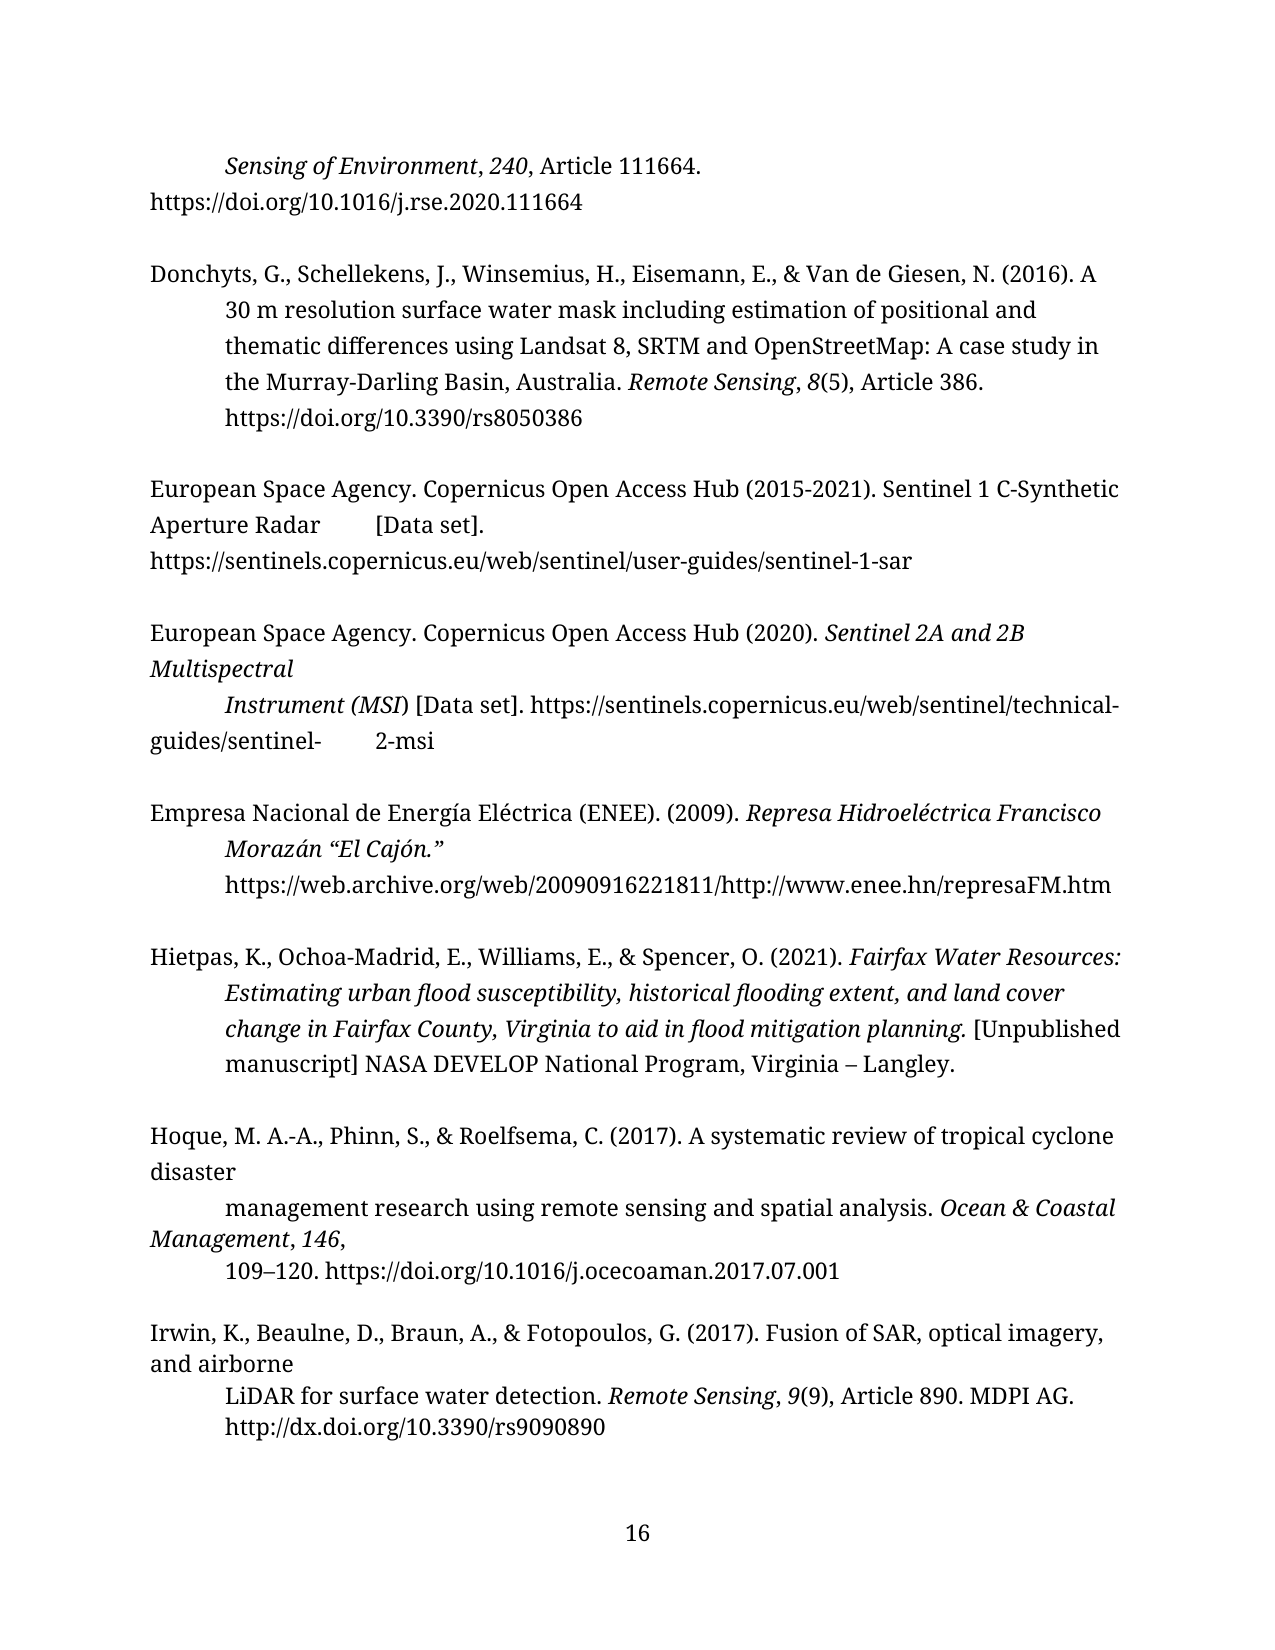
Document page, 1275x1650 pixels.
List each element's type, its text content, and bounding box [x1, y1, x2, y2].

text Irwin, K., Beaulne, D., Braun, A., & Fotopoulos, G. (2017). Fusion of SAR, optical imagery, and airborne [150, 1317, 1125, 1380]
text Hietpas, K., Ochoa-Madrid, E., Williams, E., & Spencer, O. (2021). Fairfax Water Resources: Estimating urban flood susceptibility, historical flooding extent, and land cover change in Fairfax County, Virginia to aid in flood mitigation planning. [Unpublished manuscript] NASA DEVELOP National Program, Virginia – Langley. [150, 941, 1125, 1080]
text Empresa Nacional de Energía Eléctrica (ENEE). (2009). Represa Hidroeléctrica Francisco Morazán “El Cajón.” https://web.archive.org/web/20090916221811/http://www.enee.hn/represaFM.htm [150, 797, 1125, 900]
text Instrument (MSI) [Data set]. https://sentinels.copernicus.eu/web/sentinel/technical-guides/sentinel- 2-msi [150, 689, 1125, 756]
text Sensing of Environment, 240, Article 111664. https://doi.org/10.1016/j.rse.2020.111664 [150, 150, 1125, 217]
text Hoque, M. A.-A., Phinn, S., & Roelfsema, C. (2017). A systematic review of tropical cyclone disaster [150, 1120, 1125, 1187]
text LiDAR for surface water detection. Remote Sensing, 9(9), Article 890. MDPI AG. [150, 1380, 1125, 1411]
text 109–120. https://doi.org/10.1016/j.ocecoaman.2017.07.001 [150, 1255, 1125, 1286]
text Donchyts, G., Schellekens, J., Winsemius, H., Eisemann, E., & Van de Giesen, N. (2016). A 30 m resolution surface water mask including estimation of positional and thematic differences using Landsat 8, SRTM and OpenStreetMap: A case study in the Murray-Darling Basin, Australia. Remote Sensing, 8(5), Article 386. https://doi.org/10.3390/rs8050386 [150, 258, 1125, 433]
text http://dx.doi.org/10.3390/rs9090890 [150, 1411, 1125, 1442]
text European Space Agency. Copernicus Open Access Hub (2015-2021). Sentinel 1 C-Synthetic Aperture Radar [Data set]. https://sentinels.copernicus.eu/web/sentinel/user-guides/sentinel-1-sar [150, 473, 1125, 577]
text management research using remote sensing and spatial analysis. Ocean & Coastal Management, 146, [150, 1192, 1125, 1255]
text European Space Agency. Copernicus Open Access Hub (2020). Sentinel 2A and 2B Multispectral [150, 617, 1125, 684]
